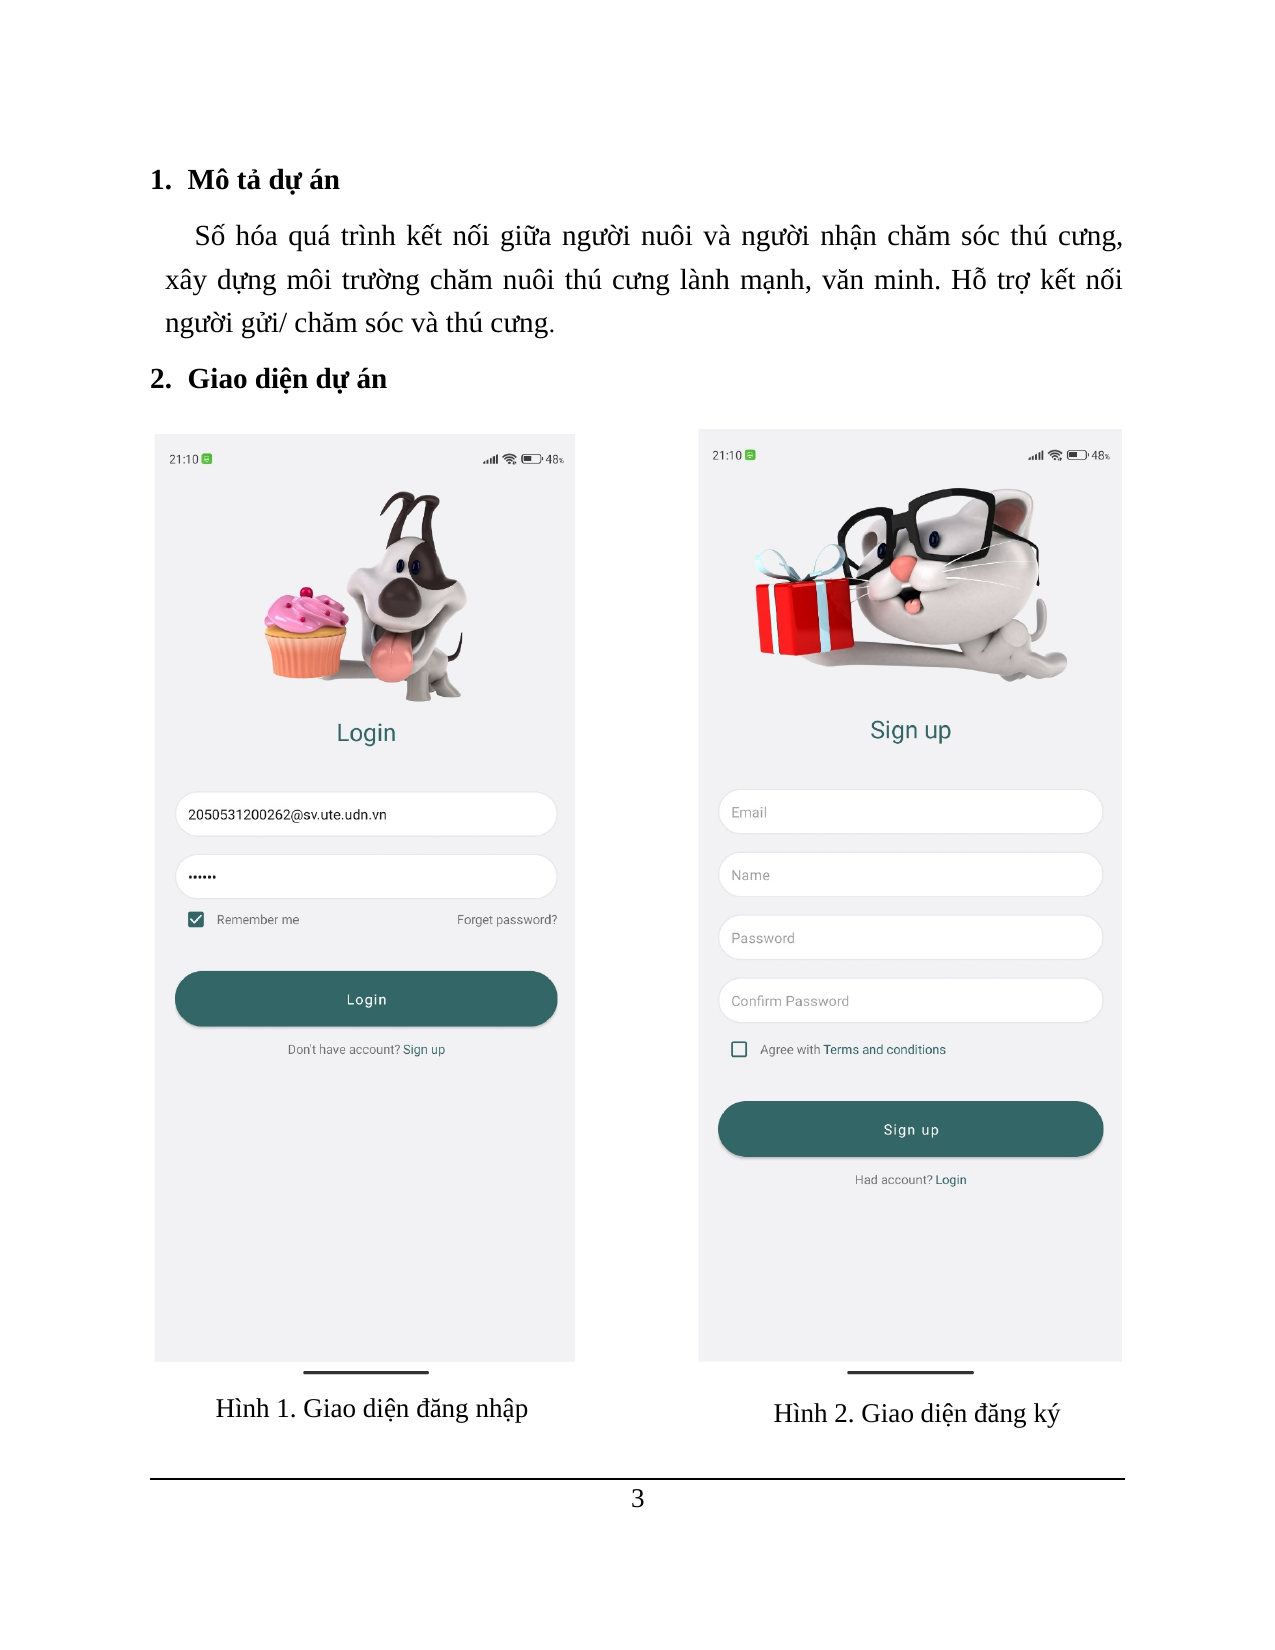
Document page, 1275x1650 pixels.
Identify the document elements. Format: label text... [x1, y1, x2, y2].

picture [153, 434, 575, 1375]
picture [696, 429, 1122, 1376]
text Số hóa quá trình kết nối giữa người nuôi và người nhận chăm sóc thú cưng, xây dựng môi trường chăm nuôi thú cưng lành mạnh, văn minh. Hỗ trợ kết nối người gửi/ chăm sóc và thú cưng. [165, 218, 1125, 339]
subtitle Giao diện dự án [150, 362, 1125, 395]
subtitle Mô tả dự án [150, 162, 1125, 196]
